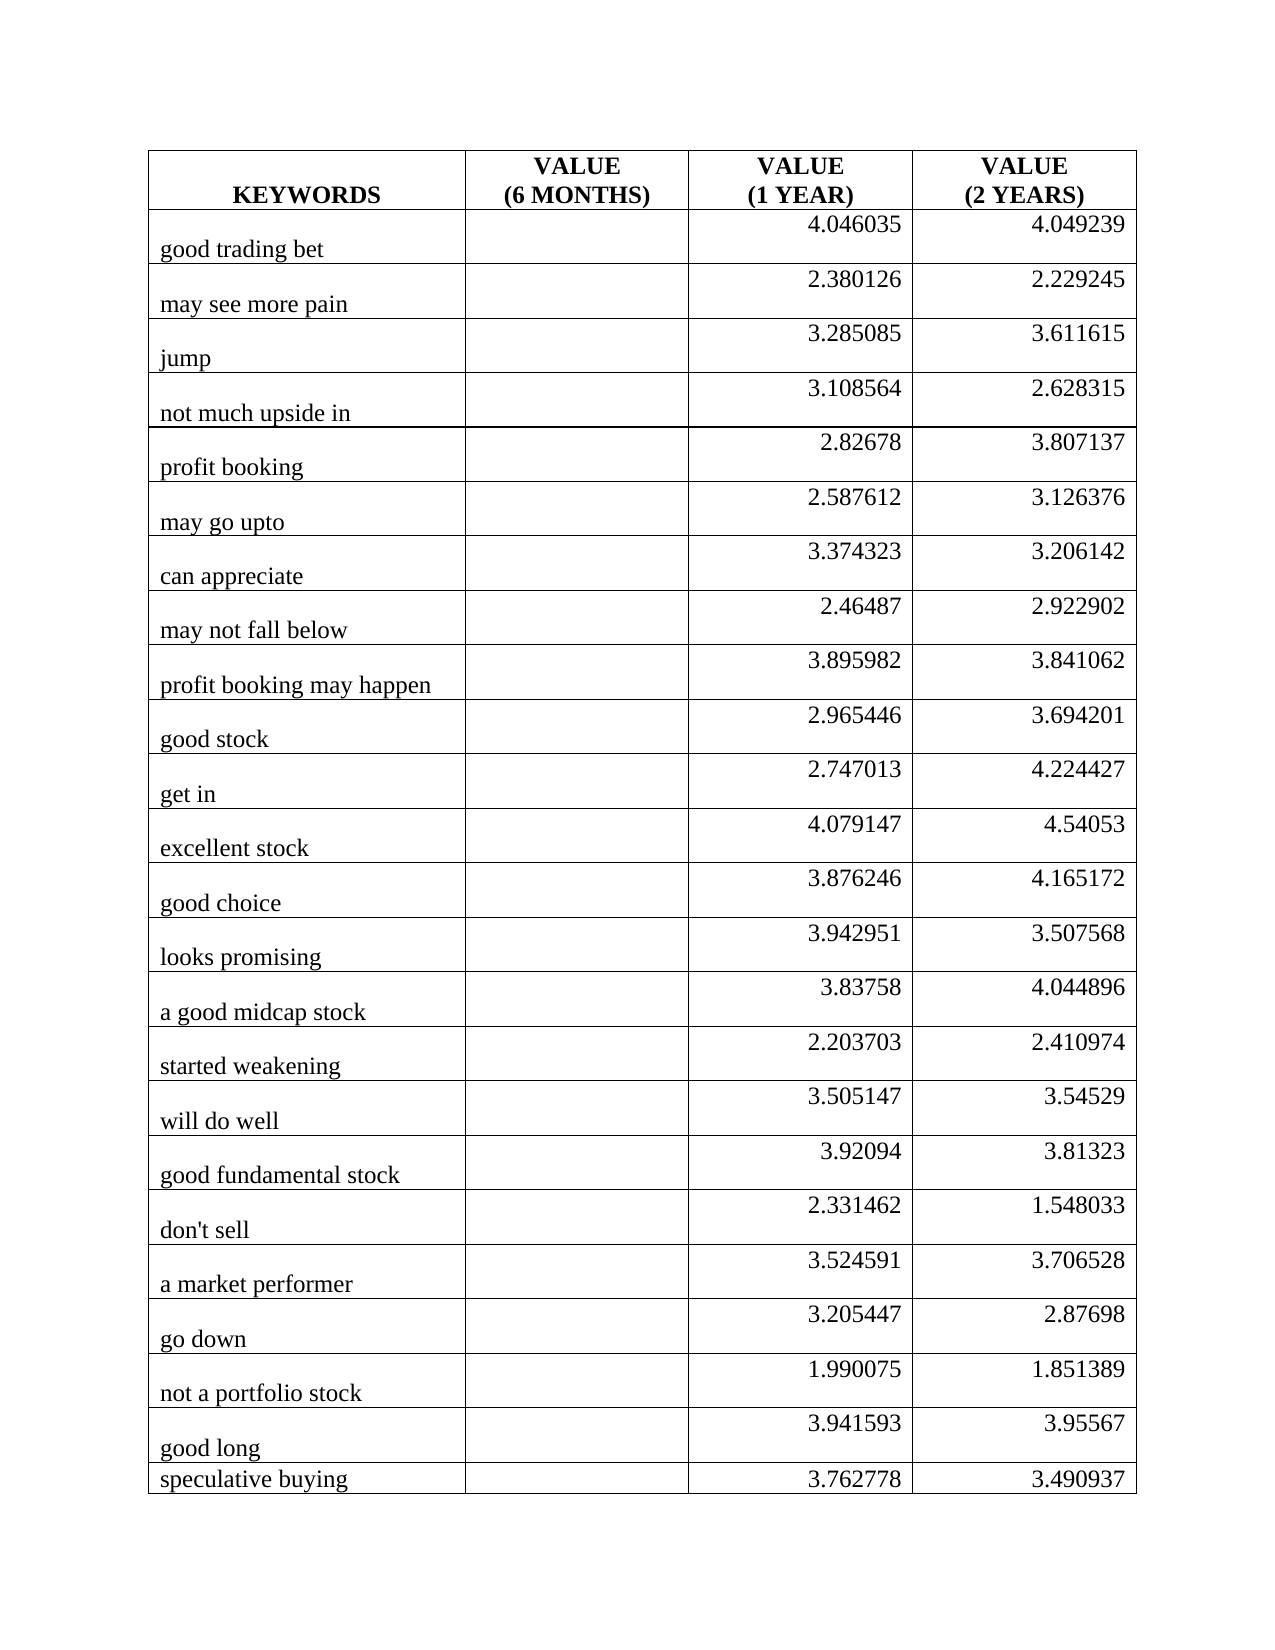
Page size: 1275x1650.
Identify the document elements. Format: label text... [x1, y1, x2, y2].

table_cell [466, 264, 688, 317]
table_cell can appreciate [149, 536, 465, 590]
table_cell 2.331462 [689, 1190, 912, 1244]
table_cell [466, 972, 688, 1026]
table_cell 2.965446 [689, 700, 912, 753]
table_cell [466, 1190, 688, 1244]
table_cell 2.203703 [689, 1027, 912, 1080]
table_cell excellent stock [149, 809, 465, 862]
table_cell 3.706528 [913, 1245, 1136, 1298]
table_cell [466, 1136, 688, 1189]
table_cell 4.044896 [913, 972, 1136, 1026]
table_cell 2.87698 [913, 1299, 1136, 1353]
table_cell [466, 1354, 688, 1407]
table_cell 3.95567 [913, 1408, 1136, 1462]
table_cell 3.505147 [689, 1081, 912, 1135]
table_cell 3.205447 [689, 1299, 912, 1353]
table_cell may not fall below [149, 591, 465, 644]
table_cell [466, 809, 688, 862]
table_cell jump [149, 319, 465, 372]
table_cell [466, 918, 688, 971]
table_cell 3.54529 [913, 1081, 1136, 1135]
table_cell 3.941593 [689, 1408, 912, 1462]
table_cell [466, 1408, 688, 1462]
table_cell 3.126376 [913, 482, 1136, 535]
table_cell [466, 428, 688, 481]
table_cell [466, 1299, 688, 1353]
table_cell 3.285085 [689, 319, 912, 372]
table_cell 2.229245 [913, 264, 1136, 317]
table_header VALUE (1 YEAR) [689, 151, 912, 208]
table_cell go down [149, 1299, 465, 1353]
table_cell not a portfolio stock [149, 1354, 465, 1407]
table_cell get in [149, 754, 465, 808]
table_cell don't sell [149, 1190, 465, 1244]
table_cell started weakening [149, 1027, 465, 1080]
table_cell 3.490937 [913, 1463, 1136, 1493]
table_cell not much upside in [149, 373, 465, 426]
table_cell 3.108564 [689, 373, 912, 426]
table_cell [466, 536, 688, 590]
table_cell [466, 863, 688, 917]
table_cell will do well [149, 1081, 465, 1135]
table_cell 3.81323 [913, 1136, 1136, 1189]
table_cell a good midcap stock [149, 972, 465, 1026]
table_cell good stock [149, 700, 465, 753]
table_cell 4.54053 [913, 809, 1136, 862]
table_cell 3.92094 [689, 1136, 912, 1189]
table_cell good trading bet [149, 210, 465, 263]
table_cell 3.83758 [689, 972, 912, 1026]
table_cell 1.548033 [913, 1190, 1136, 1244]
table_cell 3.841062 [913, 645, 1136, 699]
table_cell [466, 700, 688, 753]
table_cell 2.628315 [913, 373, 1136, 426]
table_cell [466, 1463, 688, 1493]
table_cell 3.895982 [689, 645, 912, 699]
table_cell [466, 319, 688, 372]
table_cell a market performer [149, 1245, 465, 1298]
table_cell 2.46487 [689, 591, 912, 644]
table_cell [466, 373, 688, 426]
table_cell 3.762778 [689, 1463, 912, 1493]
table_cell [466, 591, 688, 644]
table_cell 2.587612 [689, 482, 912, 535]
table_cell 3.374323 [689, 536, 912, 590]
table_cell [466, 482, 688, 535]
table_cell 3.507568 [913, 918, 1136, 971]
table_cell 4.049239 [913, 210, 1136, 263]
table_cell [466, 1081, 688, 1135]
table_header VALUE (2 YEARS) [913, 151, 1136, 208]
table_cell profit booking may happen [149, 645, 465, 699]
table_cell 2.82678 [689, 428, 912, 481]
table_cell [466, 210, 688, 263]
table_cell 2.410974 [913, 1027, 1136, 1080]
table_cell 2.922902 [913, 591, 1136, 644]
table_cell 4.165172 [913, 863, 1136, 917]
table_cell 4.046035 [689, 210, 912, 263]
table_cell [466, 1245, 688, 1298]
table_cell [466, 1027, 688, 1080]
table_cell 2.747013 [689, 754, 912, 808]
table_cell 3.807137 [913, 428, 1136, 481]
table_cell may see more pain [149, 264, 465, 317]
table_cell 1.851389 [913, 1354, 1136, 1407]
table_cell 3.206142 [913, 536, 1136, 590]
table_cell may go upto [149, 482, 465, 535]
table_cell 3.611615 [913, 319, 1136, 372]
table_cell looks promising [149, 918, 465, 971]
table_cell profit booking [149, 428, 465, 481]
table_header VALUE (6 MONTHS) [466, 151, 688, 208]
table_cell good choice [149, 863, 465, 917]
table_cell 3.876246 [689, 863, 912, 917]
table_cell [466, 754, 688, 808]
table_cell speculative buying [149, 1463, 465, 1493]
table_cell 3.694201 [913, 700, 1136, 753]
table_cell 3.942951 [689, 918, 912, 971]
table_cell 3.524591 [689, 1245, 912, 1298]
table_cell 4.079147 [689, 809, 912, 862]
table_cell 1.990075 [689, 1354, 912, 1407]
table_cell good long [149, 1408, 465, 1462]
table_header KEYWORDS [149, 151, 465, 208]
table_cell 2.380126 [689, 264, 912, 317]
table_cell good fundamental stock [149, 1136, 465, 1189]
table_cell [466, 645, 688, 699]
table_cell 4.224427 [913, 754, 1136, 808]
